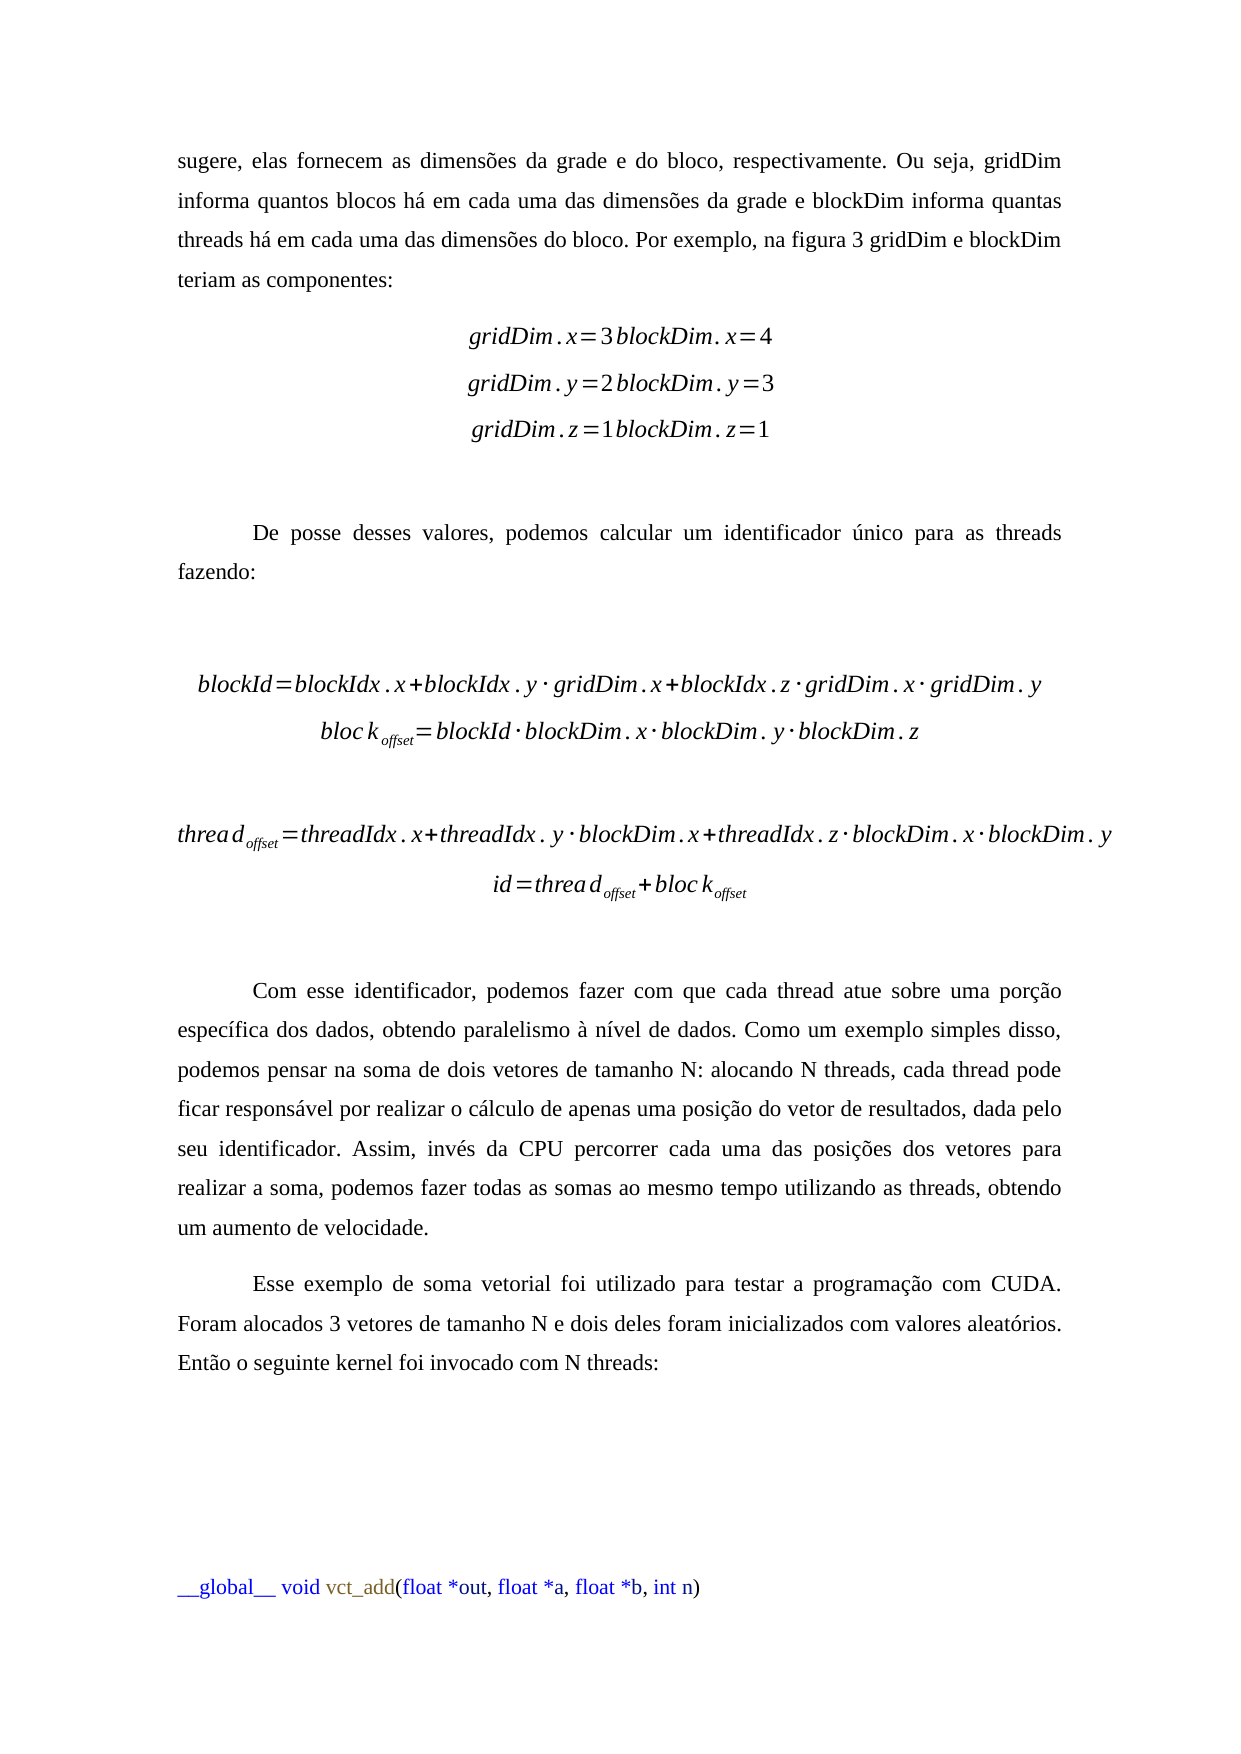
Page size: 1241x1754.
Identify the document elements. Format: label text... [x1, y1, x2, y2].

text Esse exemplo de soma vetorial foi utilizado para testar a programação com CUDA. Foram alocados 3 vetores de tamanho N e dois deles foram inicializados com valores aleatórios. Então o seguinte kernel foi invocado com N threads: [177, 1270, 1063, 1375]
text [177, 148, 1063, 292]
text De posse desses valores, podemos calcular um identificador único para as threads fazendo: [177, 519, 1063, 585]
text Com esse identificador, podemos fazer com que cada thread atue sobre uma porção específica dos dados, obtendo paralelismo à nível de dados. Como um exemplo simples disso, podemos pensar na soma de dois vetores de tamanho N: alocando N threads, cada thread pode ficar responsável por realizar o cálculo de apenas uma posição do vetor de resultados, dada pelo seu identificador. Assim, invés da CPU percorrer cada uma das posições dos vetores para realizar a soma, podemos fazer todas as somas ao mesmo tempo utilizando as threads, obtendo um aumento de velocidade. [177, 977, 1063, 1240]
text __global__ void vct_add(float *out, float *a, float *b, int n) [177, 1574, 1063, 1599]
